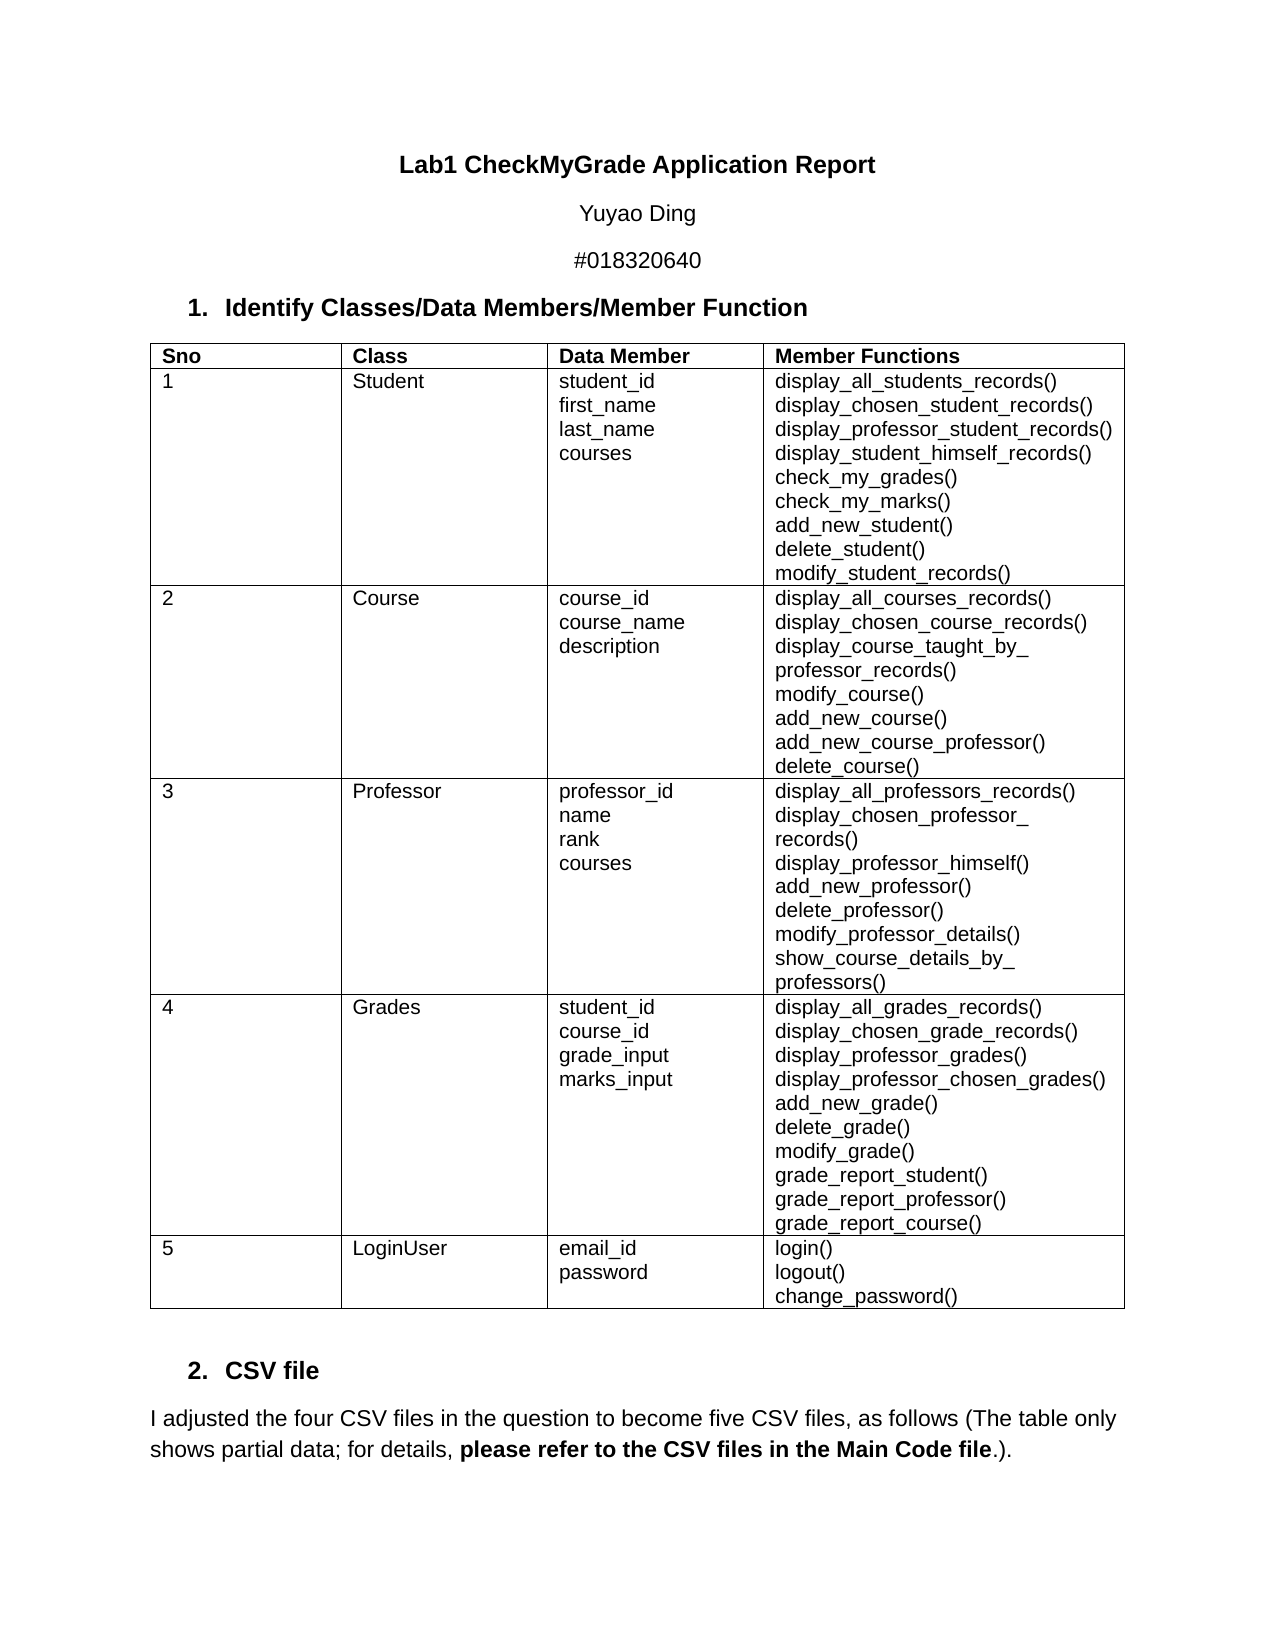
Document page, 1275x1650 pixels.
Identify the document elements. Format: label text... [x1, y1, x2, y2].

table_cell 3 [151, 779, 341, 994]
table_cell Grades [342, 995, 547, 1235]
table_cell professor_id name rank courses [548, 779, 763, 994]
text #018320640 [150, 247, 1125, 273]
table_cell 5 [151, 1236, 341, 1308]
table_cell display_all_students_records() display_chosen_student_records() display_professor_student_records() display_student_himself_records() check_my_grades() check_my_marks() add_new_student() delete_student() modify_student_records() [764, 369, 1124, 585]
text Yuyao Ding [150, 200, 1125, 226]
table_cell course_id course_name description [548, 586, 763, 777]
table_cell Course [342, 586, 547, 777]
table_header Member Functions [764, 344, 1124, 368]
table_cell 2 [151, 586, 341, 777]
table_cell display_all_grades_records() display_chosen_grade_records() display_professor_grades() display_professor_chosen_grades() add_new_grade() delete_grade() modify_grade() grade_report_student() grade_report_professor() grade_report_course() [764, 995, 1124, 1235]
list Identify Classes/Data Members/Member Function [187, 293, 1125, 322]
table_header Sno [151, 344, 341, 368]
table_cell Student [342, 369, 547, 585]
text Lab1 CheckMyGrade Application Report [150, 150, 1125, 179]
table_cell student_id course_id grade_input marks_input [548, 995, 763, 1235]
table_header Data Member [548, 344, 763, 368]
table_cell display_all_professors_records() display_chosen_professor_ records() display_professor_himself() add_new_professor() delete_professor() modify_professor_details() show_course_details_by_ professors() [764, 779, 1124, 994]
list CSV file [187, 1356, 1125, 1384]
table_cell 4 [151, 995, 341, 1235]
table_cell LoginUser [342, 1236, 547, 1308]
table_cell login() logout() change_password() [764, 1236, 1124, 1308]
table_cell 1 [151, 369, 341, 585]
text I adjusted the four CSV files in the question to become five CSV files, as follows (The table only shows partial data; for details, please refer to the CSV files in the Main Code file.). [150, 1405, 1125, 1462]
table_cell email_id password [548, 1236, 763, 1308]
table_cell display_all_courses_records() display_chosen_course_records() display_course_taught_by_ professor_records() modify_course() add_new_course() add_new_course_professor() delete_course() [764, 586, 1124, 777]
table_cell student_id first_name last_name courses [548, 369, 763, 585]
table_cell Professor [342, 779, 547, 994]
table_header Class [342, 344, 547, 368]
